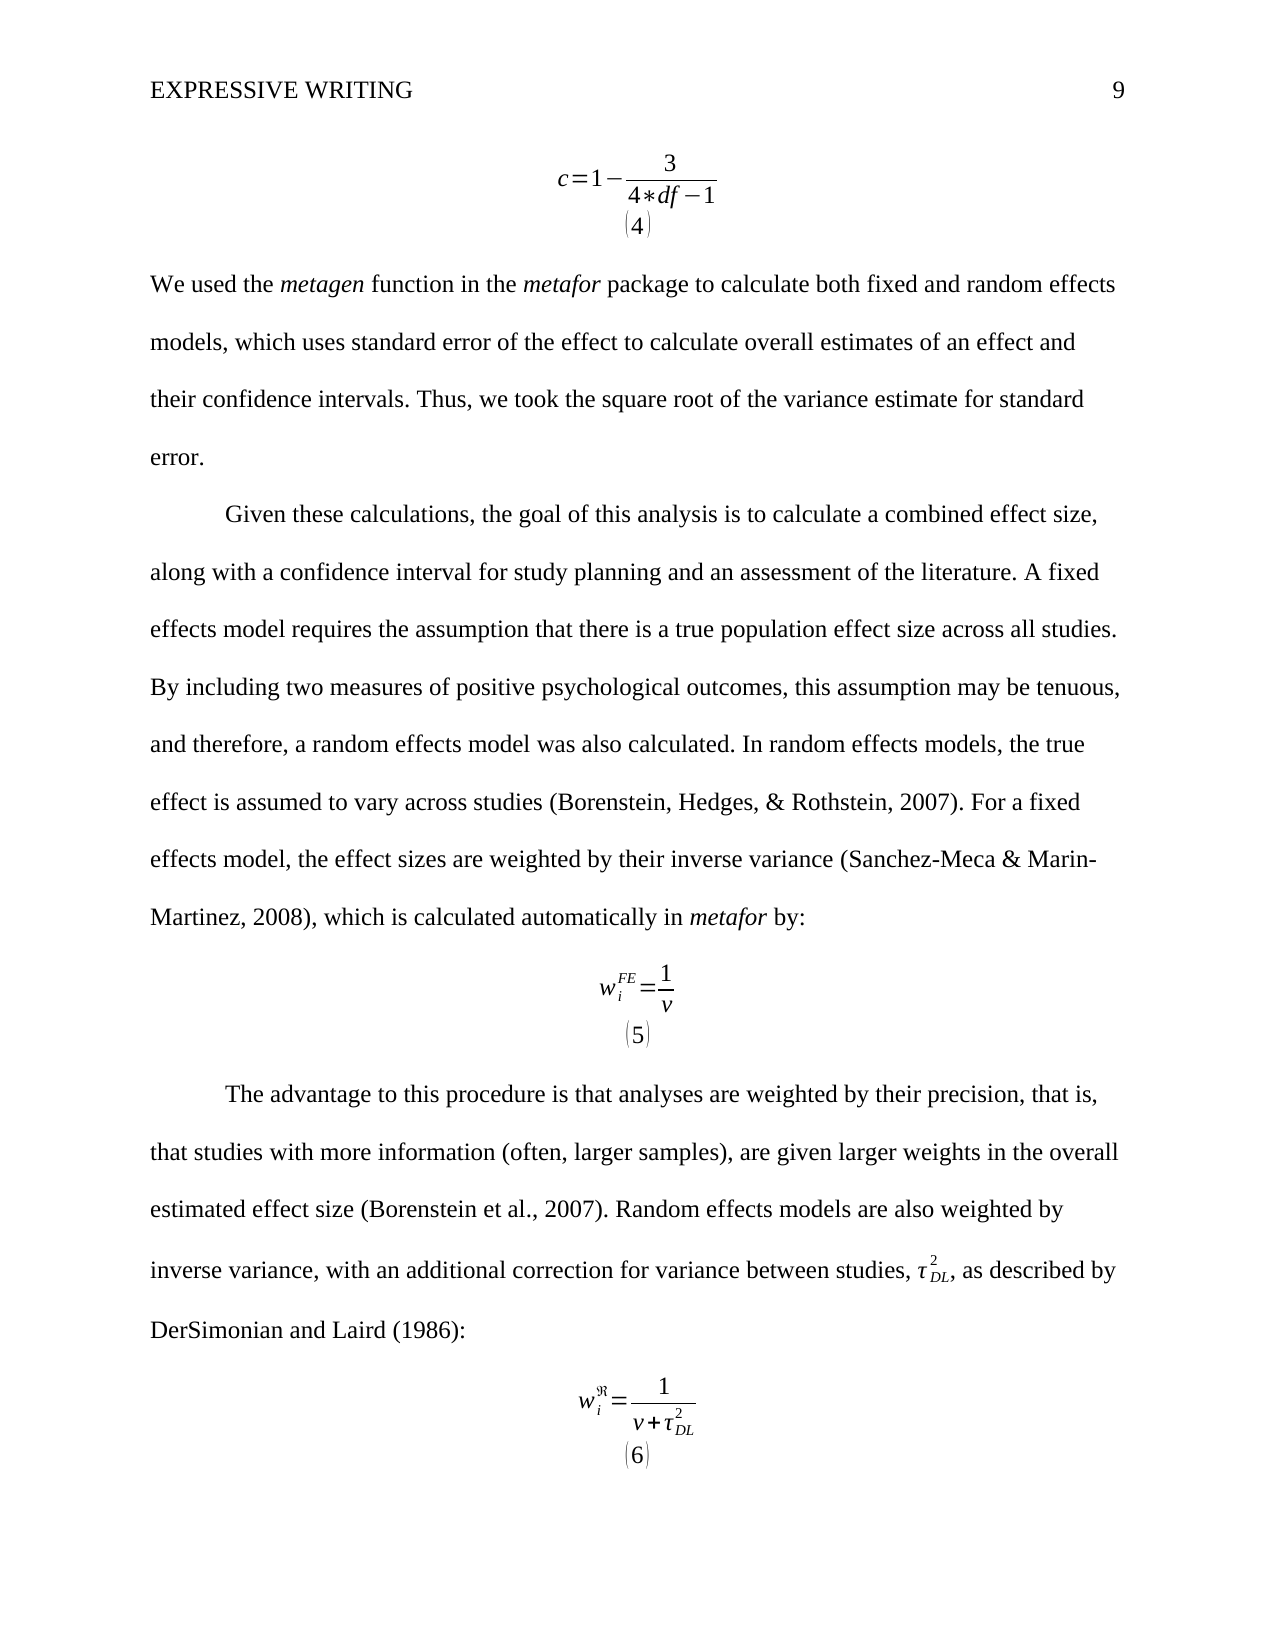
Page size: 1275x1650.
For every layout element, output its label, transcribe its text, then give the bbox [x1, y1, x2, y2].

text We used the metagen function in the metafor package to calculate both fixed and random effects models, which uses standard error of the effect to calculate overall estimates of an effect and their confidence intervals. Thus, we took the square root of the variance estimate for standard error. [150, 269, 1125, 471]
text The advantage to this procedure is that analyses are weighted by their precision, that is, that studies with more information (often, larger samples), are given larger weights in the overall estimated effect size (Borenstein et al., 2007). Random effects models are also weighted by inverse variance, with an additional correction for variance between studies, , as described by DerSimonian and Laird (1986): [150, 1079, 1125, 1344]
text Given these calculations, the goal of this analysis is to calculate a combined effect size, along with a confidence interval for study planning and an assessment of the literature. A fixed effects model requires the assumption that there is a true population effect size across all studies. By including two measures of positive psychological outcomes, this assumption may be tenuous, and therefore, a random effects model was also calculated. In random effects models, the true effect is assumed to vary across studies (Borenstein, Hedges, & Rothstein, 2007). For a fixed effects model, the effect sizes are weighted by their inverse variance (Sanchez-Meca & Marin-Martinez, 2008), which is calculated automatically in metafor by: [150, 499, 1125, 931]
